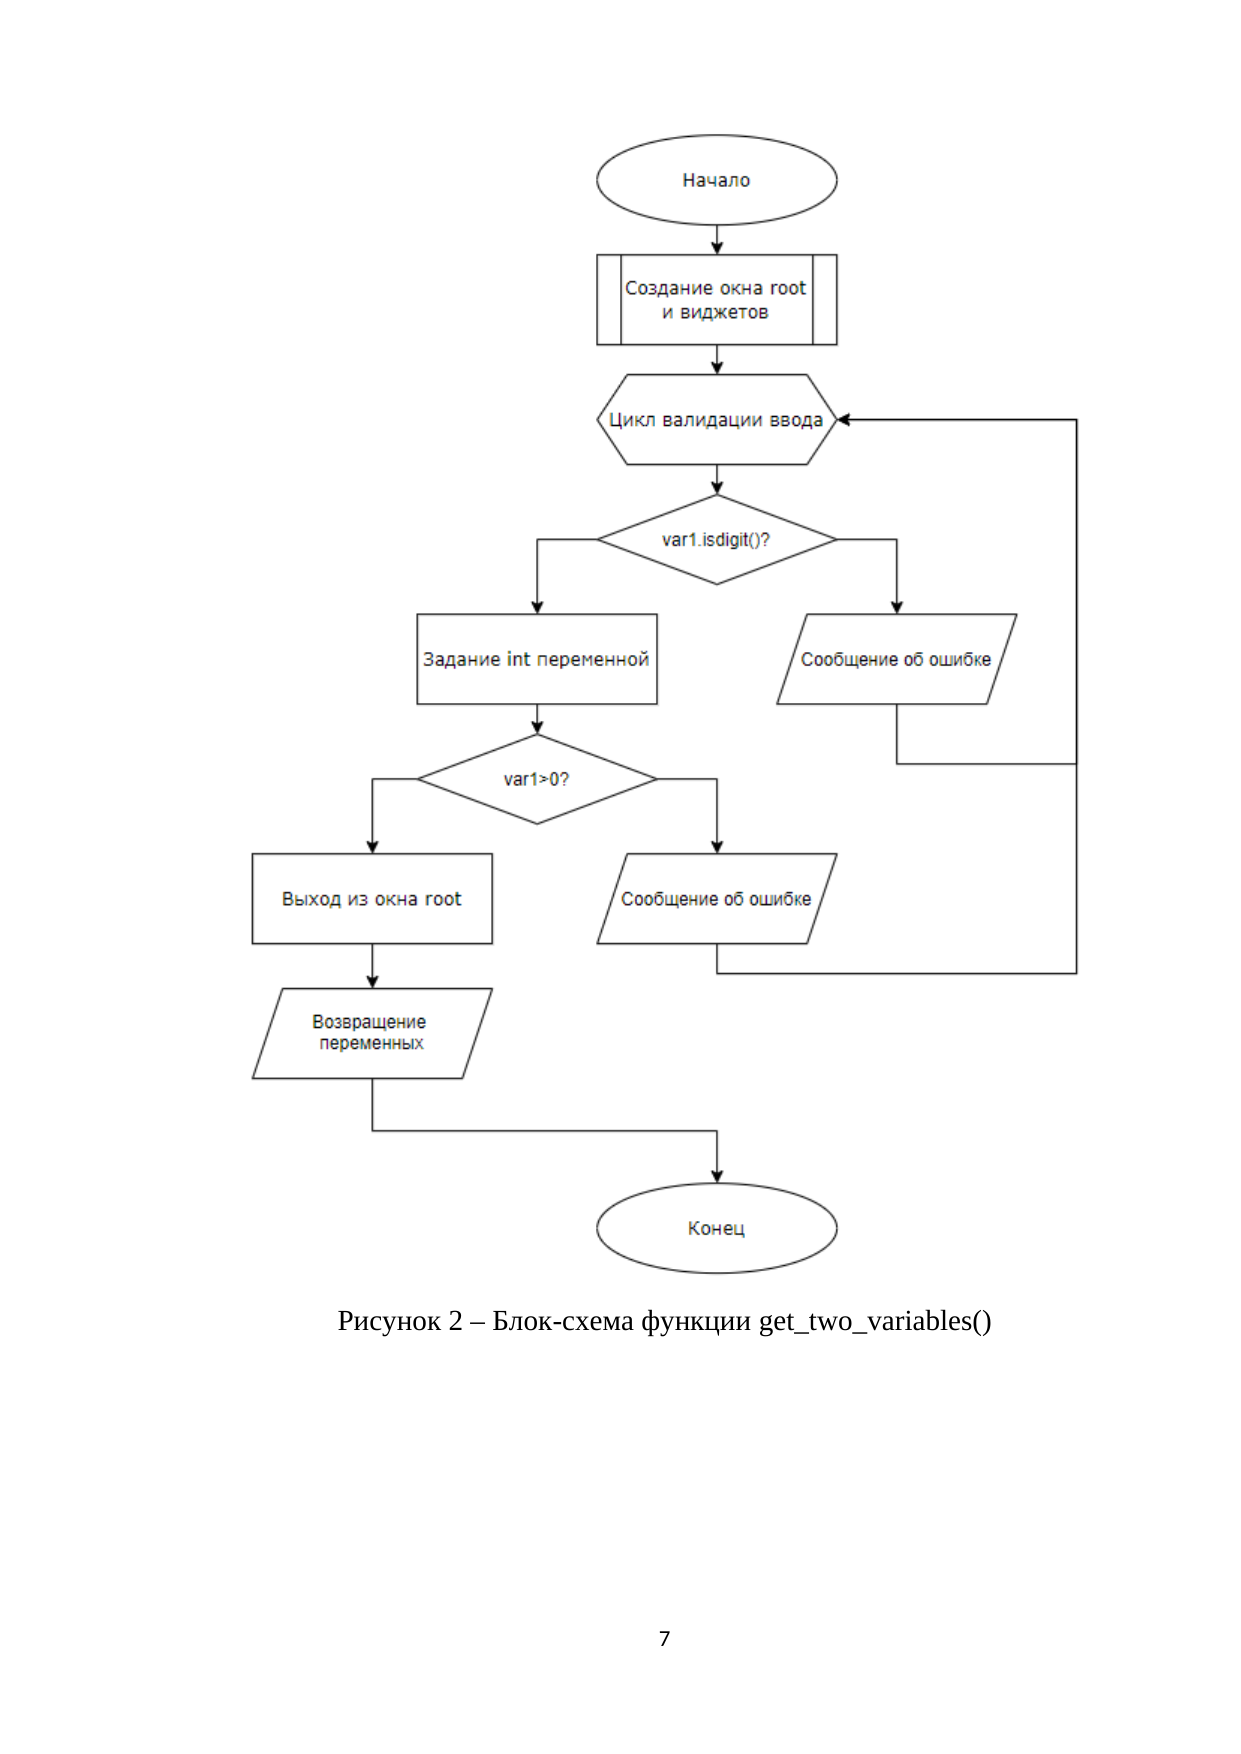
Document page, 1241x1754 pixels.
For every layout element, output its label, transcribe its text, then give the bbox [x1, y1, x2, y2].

text Рисунок 2 – Блок-схема функции get_two_variables() [177, 1303, 1152, 1336]
picture [223, 118, 1106, 1289]
